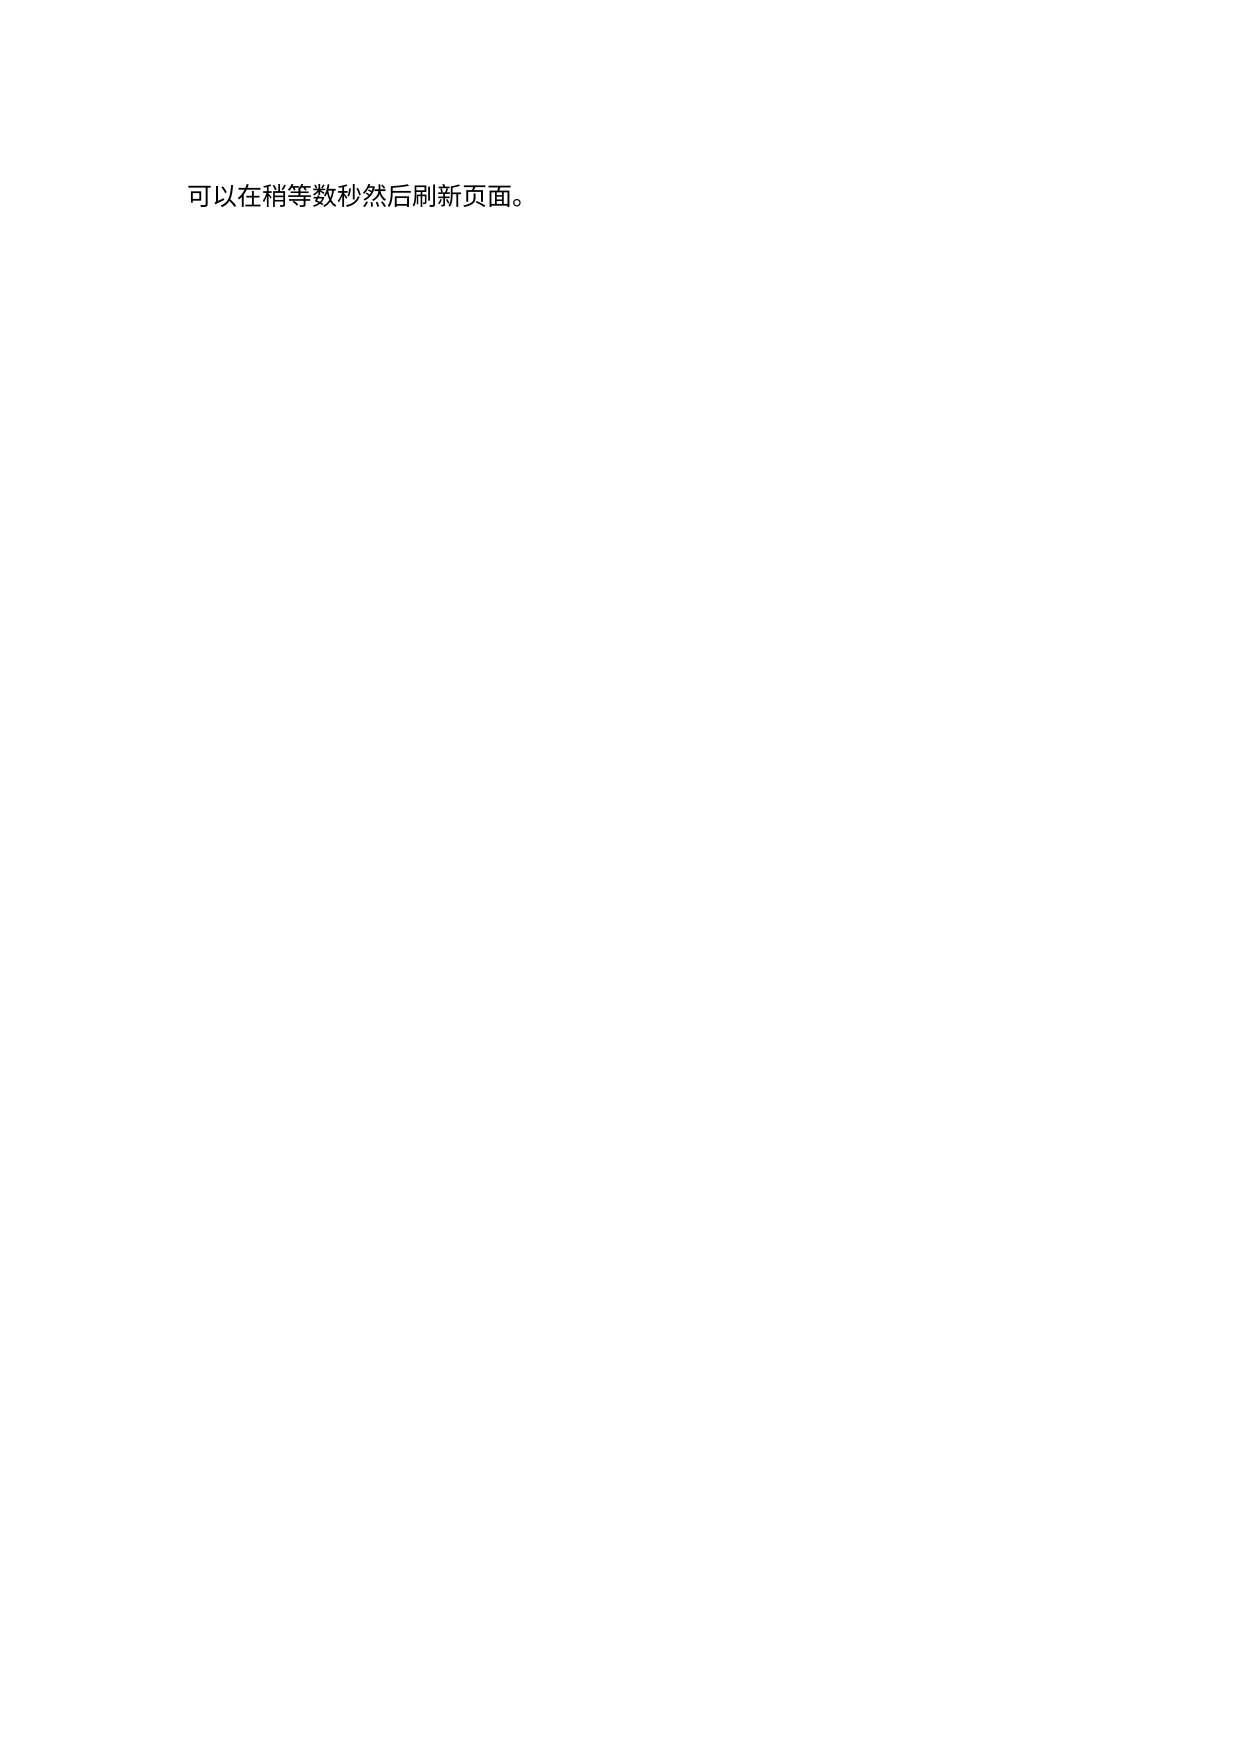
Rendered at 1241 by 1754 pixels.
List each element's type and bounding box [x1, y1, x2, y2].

text [187, 162, 1053, 227]
